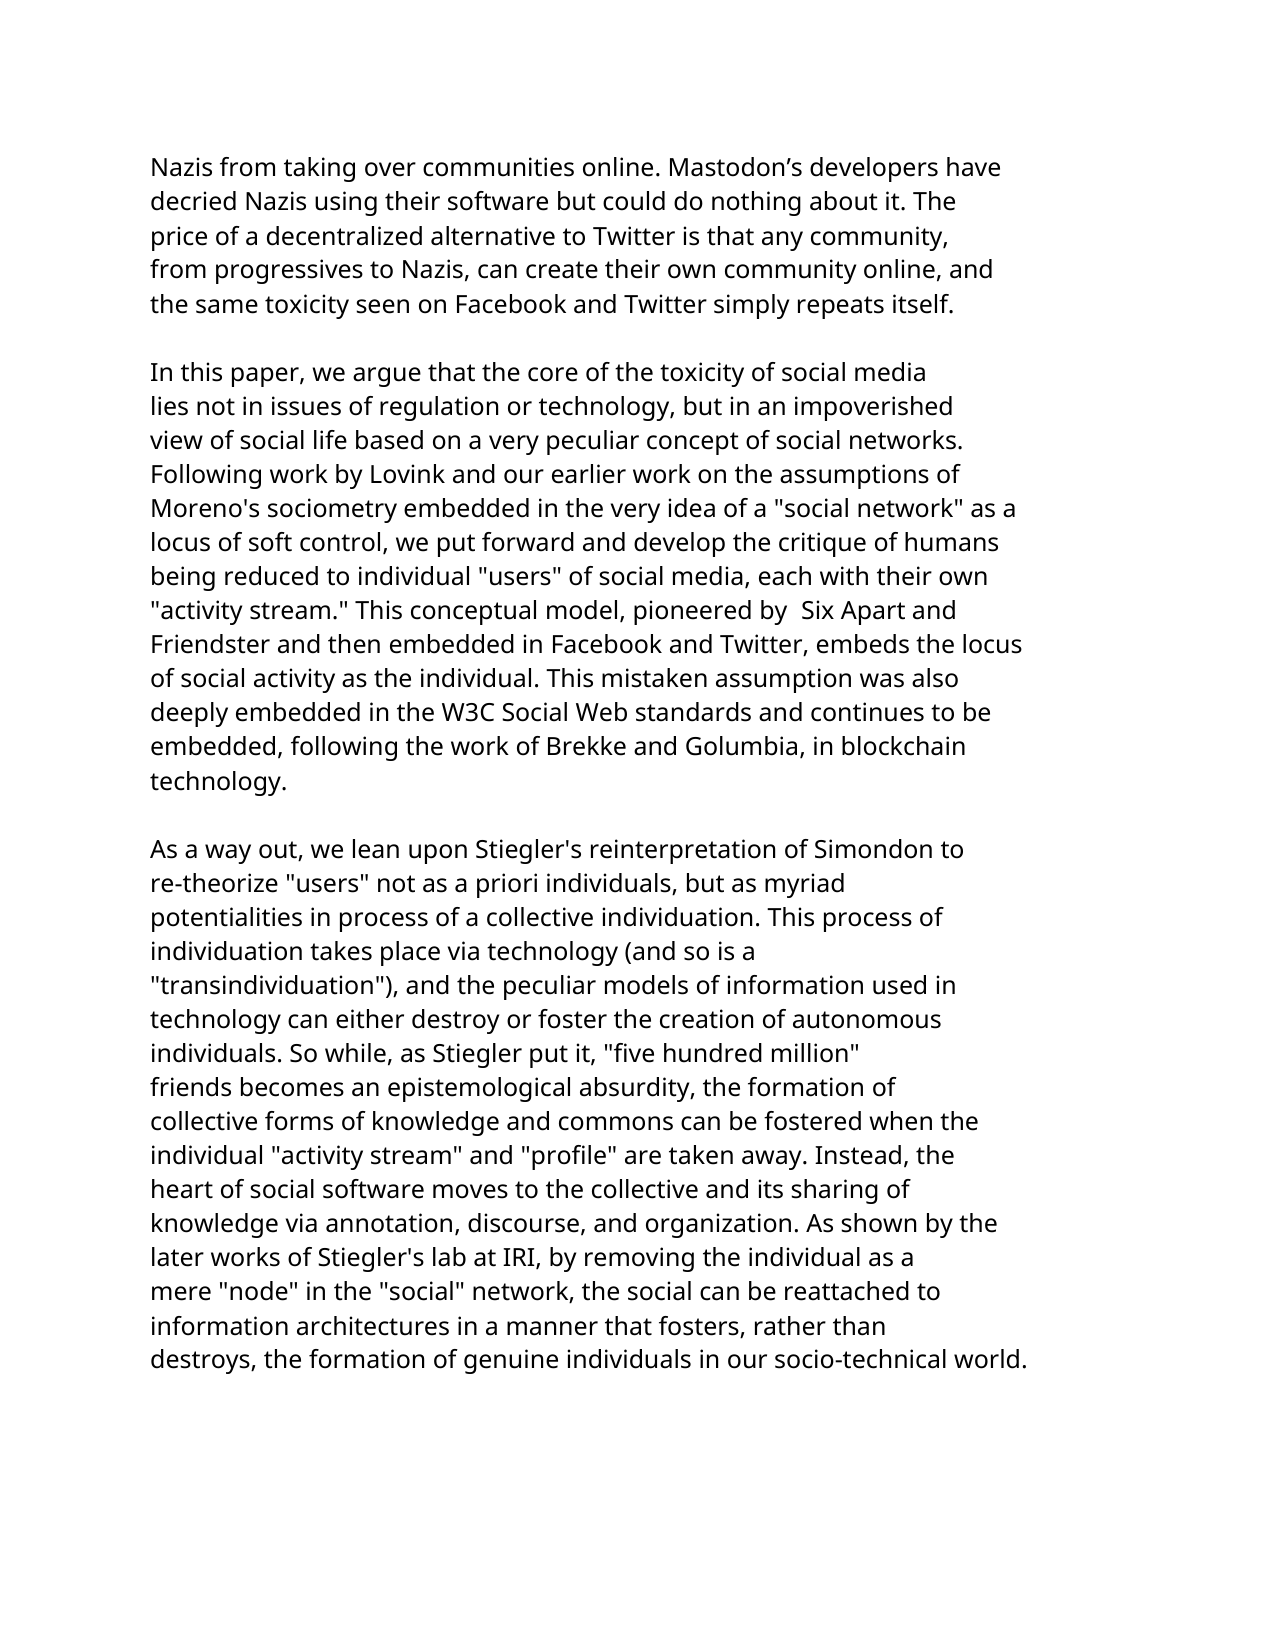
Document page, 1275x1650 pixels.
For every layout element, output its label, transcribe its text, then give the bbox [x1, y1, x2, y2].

text "transindividuation"), and the peculiar models of information used in [150, 967, 1125, 1002]
text being reduced to individual "users" of social media, each with their own [150, 559, 1125, 593]
text destroys, the formation of genuine individuals in our socio-technical world. [150, 1342, 1125, 1376]
text lies not in issues of regulation or technology, but in an impoverished [150, 388, 1125, 422]
text In this paper, we argue that the core of the toxicity of social media [150, 354, 1125, 388]
text individuation takes place via technology (and so is a [150, 933, 1125, 967]
text knowledge via annotation, discourse, and organization. As shown by the [150, 1206, 1125, 1240]
text view of social life based on a very peculiar concept of social networks. [150, 422, 1125, 457]
text of social activity as the individual. This mistaken assumption was also [150, 661, 1125, 695]
text individuals. So while, as Stiegler put it, "five hundred million" [150, 1036, 1125, 1070]
text Nazis from taking over communities online. Mastodon’s developers have [150, 150, 1125, 184]
text "activity stream." This conceptual model, pioneered by Six Apart and [150, 593, 1125, 627]
text As a way out, we lean upon Stiegler's reinterpretation of Simondon to [150, 831, 1125, 865]
text embedded, following the work of Brekke and Golumbia, in blockchain [150, 729, 1125, 763]
text heart of social software moves to the collective and its sharing of [150, 1172, 1125, 1206]
text information architectures in a manner that fosters, rather than [150, 1308, 1125, 1342]
text individual "activity stream" and "profile" are taken away. Instead, the [150, 1138, 1125, 1172]
text locus of soft control, we put forward and develop the critique of humans [150, 525, 1125, 559]
text mere "node" in the "social" network, the social can be reattached to [150, 1274, 1125, 1308]
text re-theorize "users" not as a priori individuals, but as myriad [150, 865, 1125, 899]
text deeply embedded in the W3C Social Web standards and continues to be [150, 695, 1125, 729]
text collective forms of knowledge and commons can be fostered when the [150, 1104, 1125, 1138]
text later works of Stiegler's lab at IRI, by removing the individual as a [150, 1240, 1125, 1274]
text from progressives to Nazis, can create their own community online, and [150, 252, 1125, 286]
text Moreno's sociometry embedded in the very idea of a "social network" as a [150, 491, 1125, 525]
text potentialities in process of a collective individuation. This process of [150, 899, 1125, 933]
text friends becomes an epistemological absurdity, the formation of [150, 1070, 1125, 1104]
text the same toxicity seen on Facebook and Twitter simply repeats itself. [150, 286, 1125, 320]
text decried Nazis using their software but could do nothing about it. The [150, 184, 1125, 218]
text Friendster and then embedded in Facebook and Twitter, embeds the locus [150, 627, 1125, 661]
text technology. [150, 763, 1125, 797]
text price of a decentralized alternative to Twitter is that any community, [150, 218, 1125, 252]
text technology can either destroy or foster the creation of autonomous [150, 1002, 1125, 1036]
text Following work by Lovink and our earlier work on the assumptions of [150, 457, 1125, 491]
